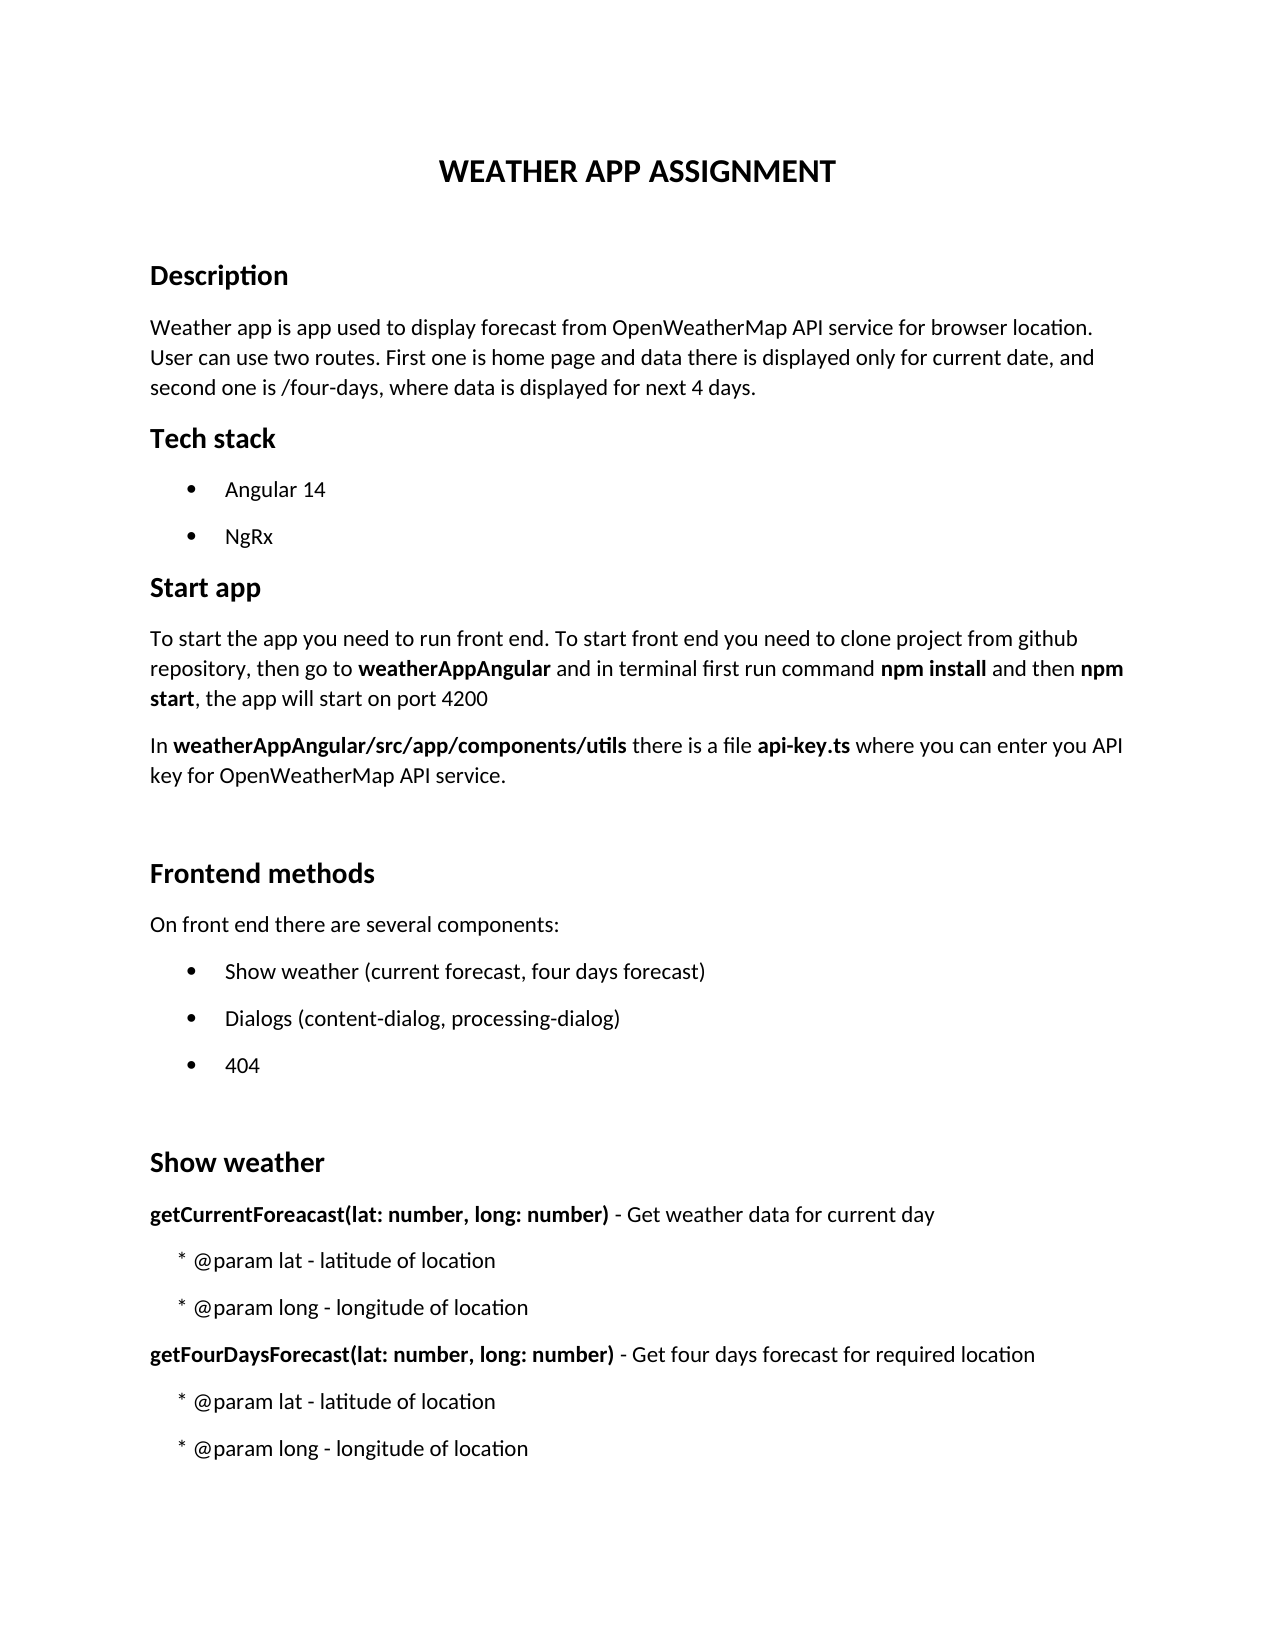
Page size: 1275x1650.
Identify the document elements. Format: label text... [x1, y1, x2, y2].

text * @param lat - latitude of location [150, 1387, 1125, 1415]
text WEATHER APP ASSIGNMENT [150, 150, 1125, 191]
list Dialogs (content-dialog, processing-dialog) [187, 1004, 1125, 1032]
text * @param lat - latitude of location [150, 1247, 1125, 1274]
text Start app [150, 569, 1125, 604]
text Frontend methods [150, 855, 1125, 891]
list Show weather (current forecast, four days forecast) [187, 957, 1125, 985]
text getFourDaysForecast(lat: number, long: number) - Get four days forecast for required location [150, 1340, 1125, 1368]
list 404 [187, 1051, 1125, 1079]
list Angular 14 [187, 475, 1125, 503]
text Description [150, 257, 1125, 293]
text Tech stack [150, 420, 1125, 456]
text * @param long - longitude of location [150, 1434, 1125, 1462]
text To start the app you need to run front end. To start front end you need to clone project from github repository, then go to weatherAppAngular and in terminal first run command npm install and then npm start, the app will start on port 4200 [150, 624, 1125, 712]
text Show weather [150, 1144, 1125, 1180]
list NgRx [187, 522, 1125, 550]
text In weatherAppAngular/src/app/components/utils there is a file api-key.ts where you can enter you API key for OpenWeatherMap API service. [150, 731, 1125, 789]
text getCurrentForeacast(lat: number, long: number) - Get weather data for current day [150, 1200, 1125, 1228]
text * @param long - longitude of location [150, 1293, 1125, 1321]
text Weather app is app used to display forecast from OpenWeatherMap API service for browser location. User can use two routes. First one is home page and data there is displayed only for current date, and second one is /four-days, where data is displayed for next 4 days. [150, 313, 1125, 401]
text On front end there are several components: [150, 910, 1125, 938]
